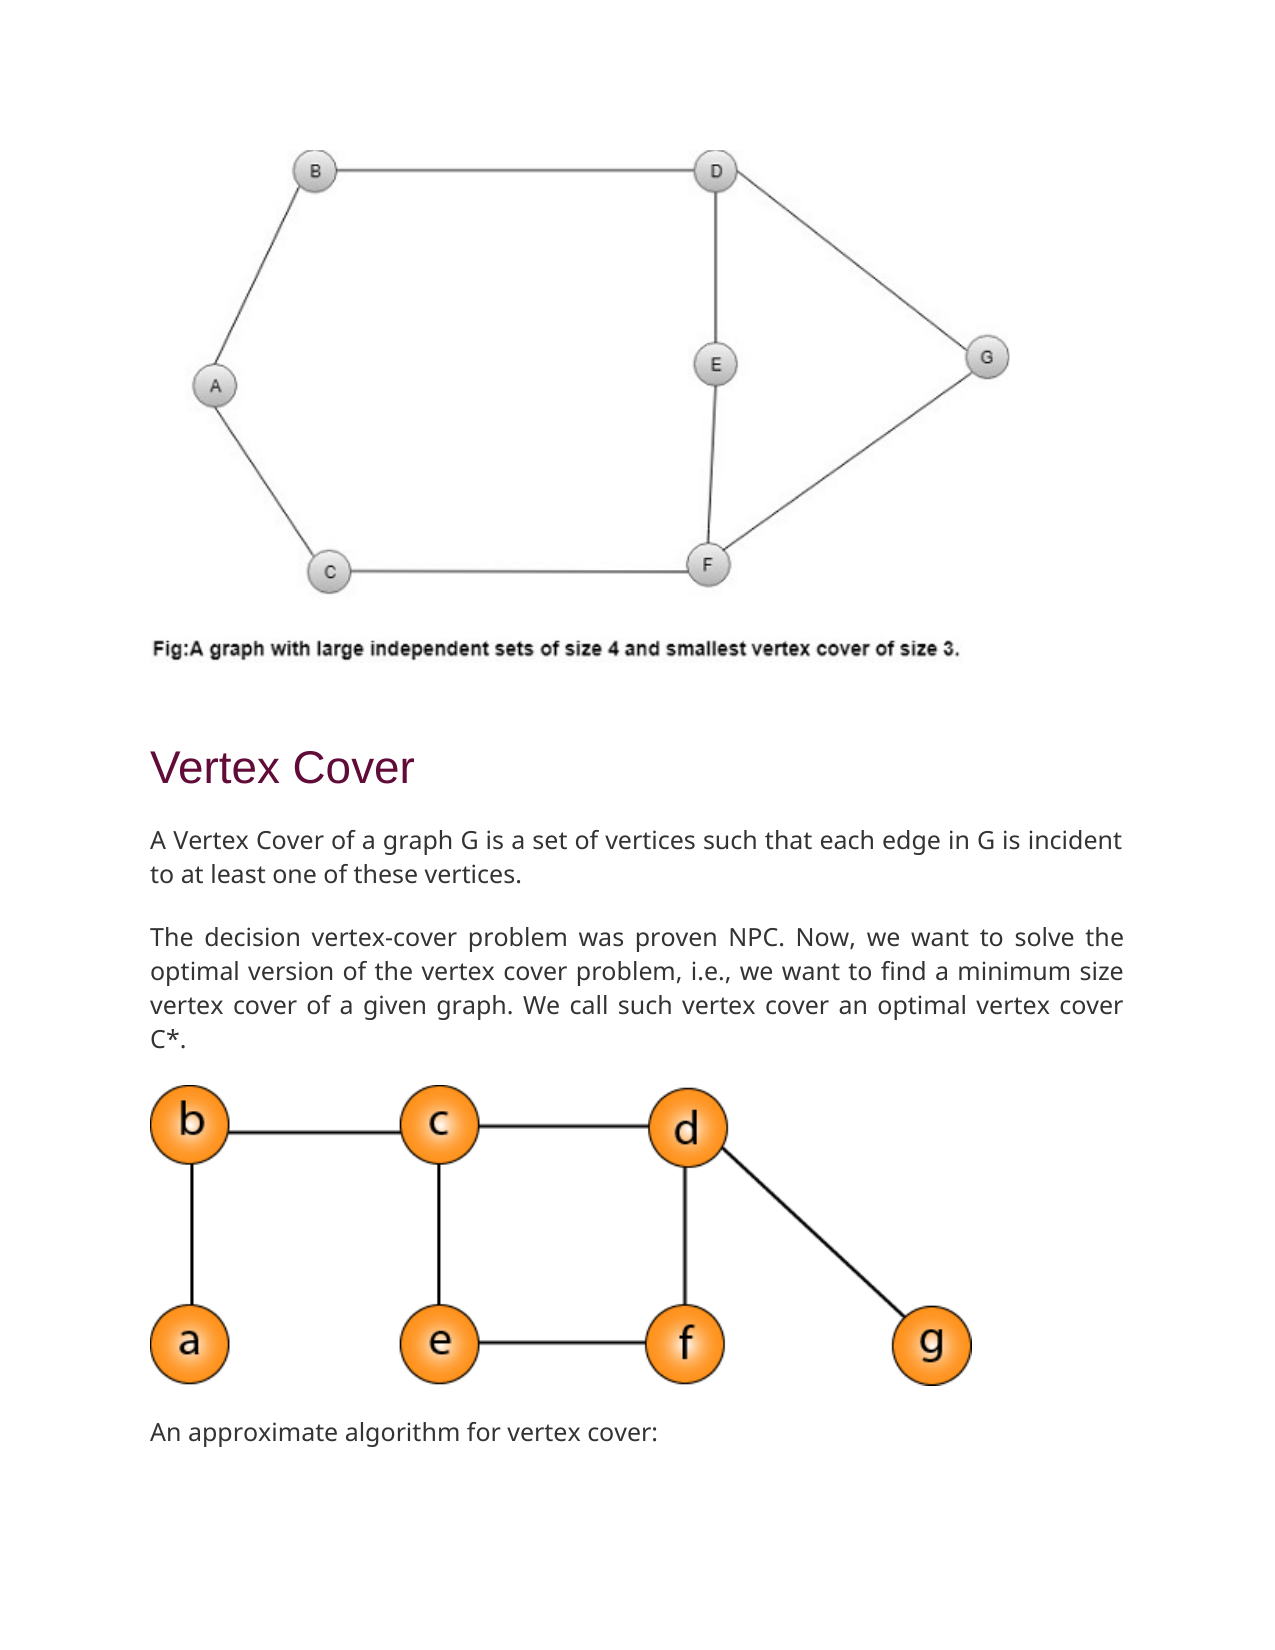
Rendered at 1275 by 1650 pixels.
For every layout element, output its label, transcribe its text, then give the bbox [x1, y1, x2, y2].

picture [150, 150, 1010, 663]
text An approximate algorithm for vertex cover: [150, 1414, 1125, 1448]
text Vertex Cover [150, 741, 1125, 793]
text A Vertex Cover of a graph G is a set of vertices such that each edge in G is incident to at least one of these vertices. [150, 822, 1125, 891]
text The decision vertex-cover problem was proven NPC. Now, we want to solve the optimal version of the vertex cover problem, i.e., we want to find a minimum size vertex cover of a given graph. We call such vertex cover an optimal vertex cover C*. [150, 920, 1125, 1056]
picture [150, 1085, 972, 1386]
